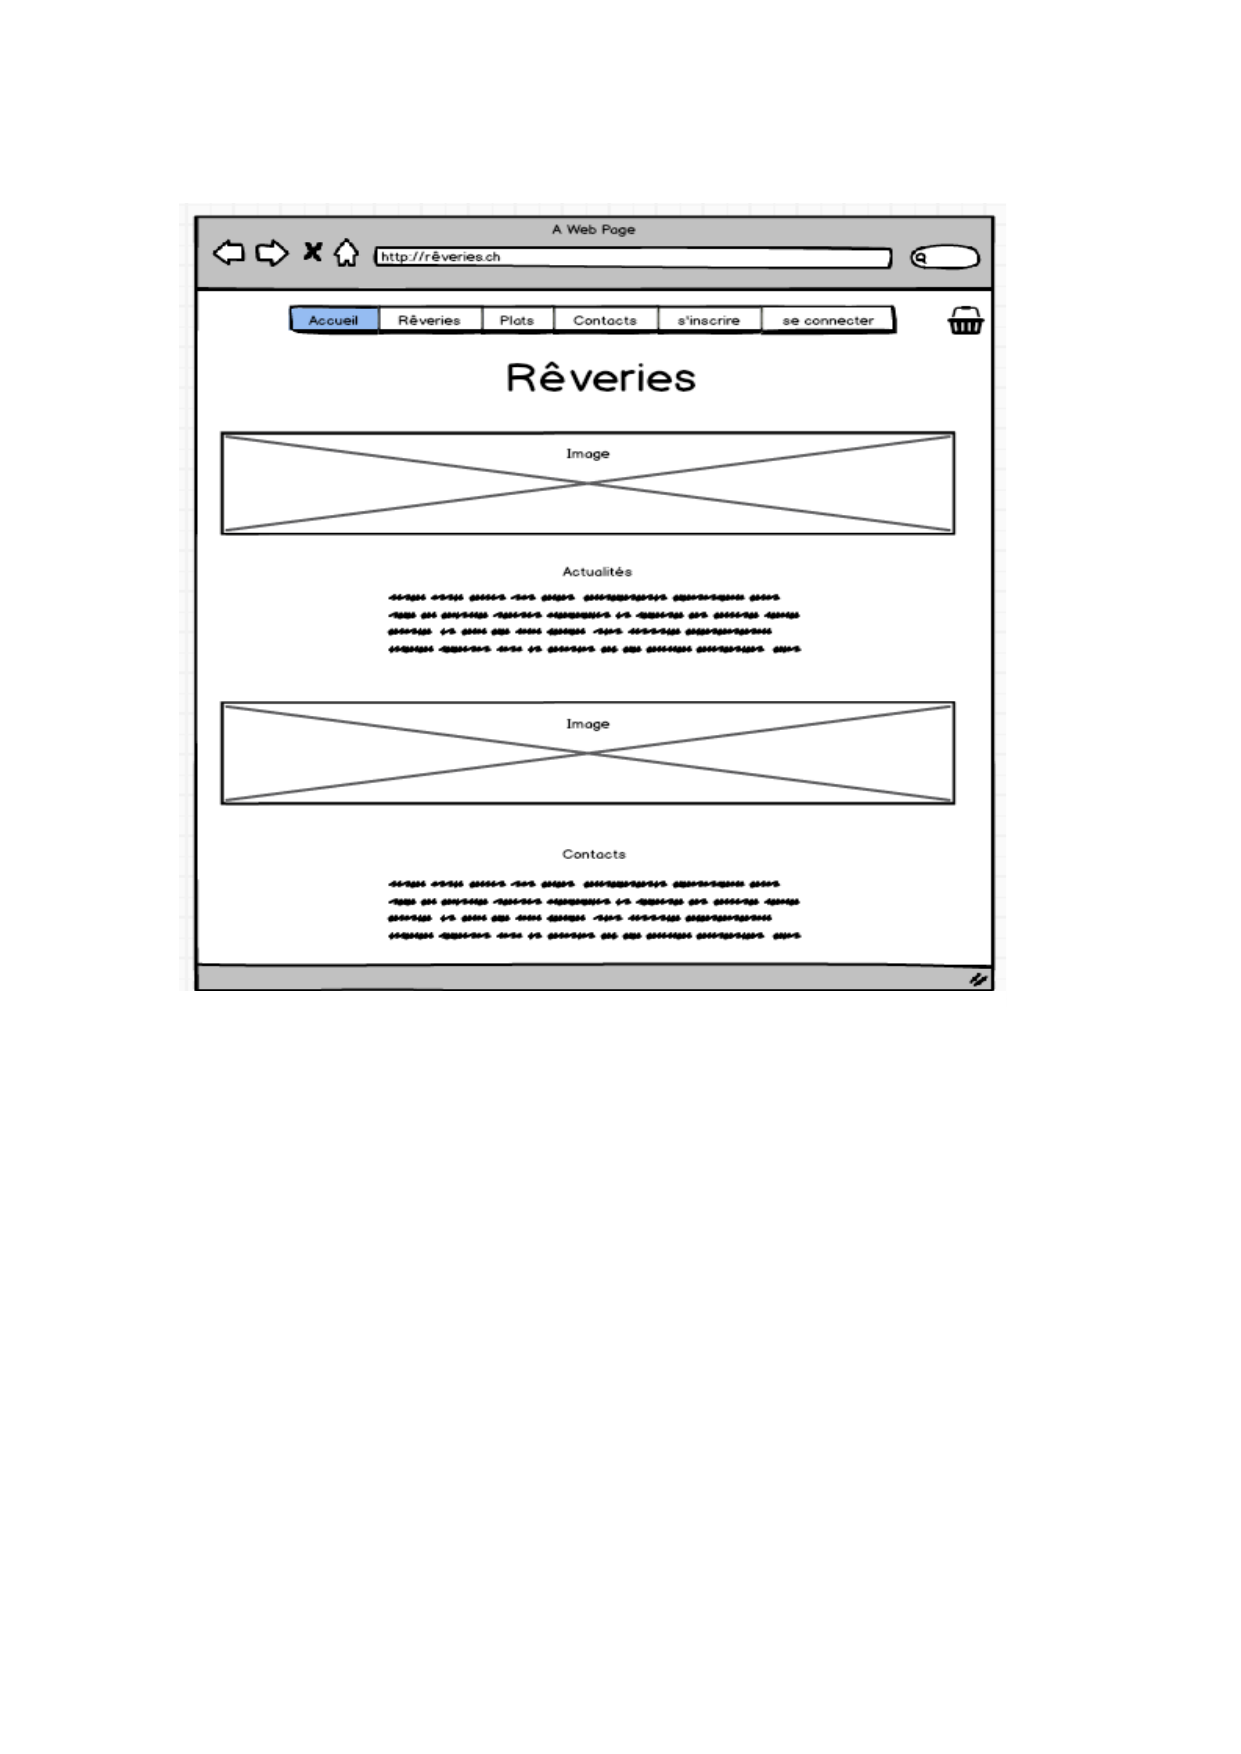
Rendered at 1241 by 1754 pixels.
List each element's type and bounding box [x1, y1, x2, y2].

picture [179, 203, 1007, 1007]
